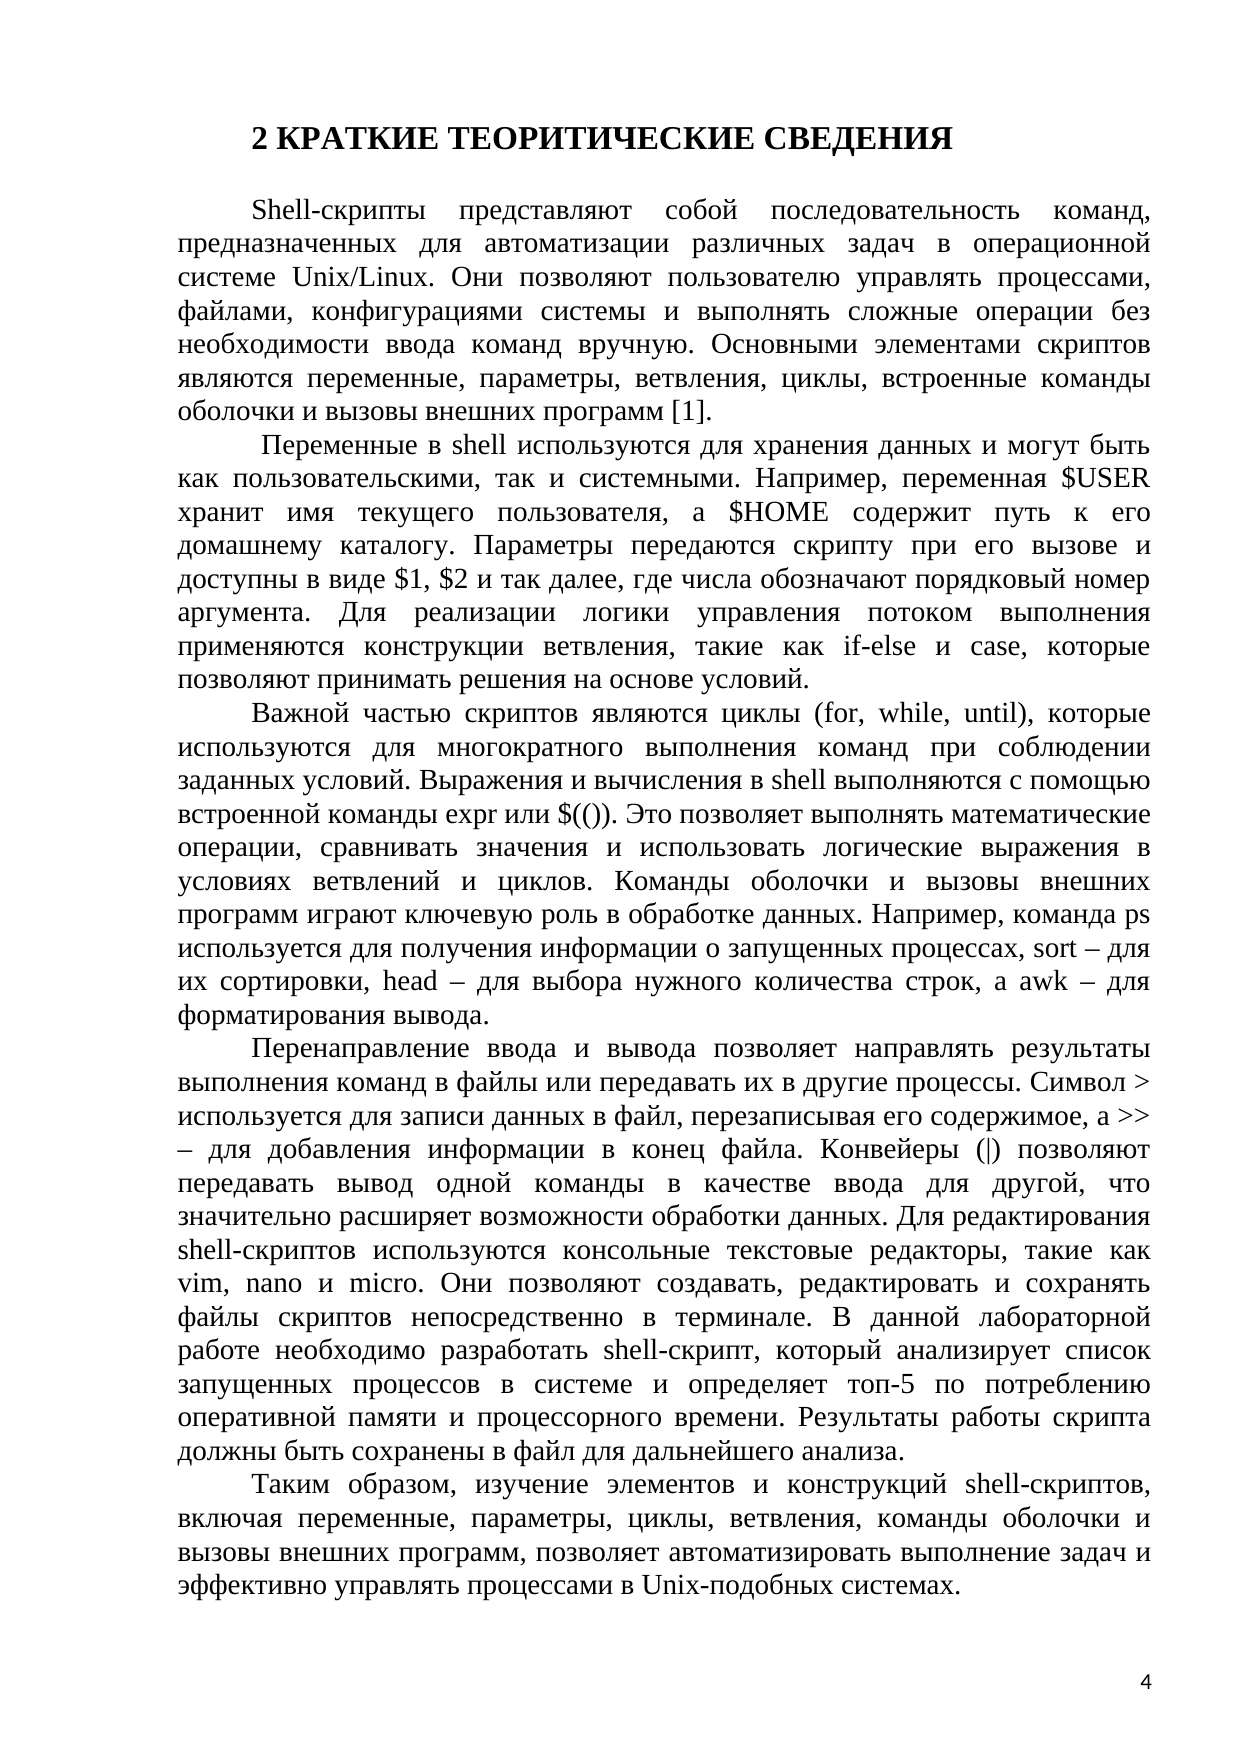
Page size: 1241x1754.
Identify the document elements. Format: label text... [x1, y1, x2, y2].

text Shell-скрипты представляют собой последовательность команд, предназначенных для автоматизации различных задач в операционной системе Unix/Linux. Они позволяют пользователю управлять процессами, файлами, конфигурациями системы и выполнять сложные операции без необходимости ввода команд вручную. Основными элементами скриптов являются переменные, параметры, ветвления, циклы, встроенные команды оболочки и вызовы внешних программ [1]. [177, 192, 1152, 427]
text Таким образом, изучение элементов и конструкций shell-скриптов, включая переменные, параметры, циклы, ветвления, команды оболочки и вызовы внешних программ, позволяет автоматизировать выполнение задач и эффективно управлять процессами в Unix-подобных системах. [177, 1467, 1152, 1601]
text Важной частью скриптов являются циклы (for, while, until), которые используются для многократного выполнения команд при соблюдении заданных условий. Выражения и вычисления в shell выполняются с помощью встроенной команды expr или $(()). Это позволяет выполнять математические операции, сравнивать значения и использовать логические выражения в условиях ветвлений и циклов. Команды оболочки и вызовы внешних программ играют ключевую роль в обработке данных. Например, команда ps используется для получения информации о запущенных процессах, sort – для их сортировки, head – для выбора нужного количества строк, а awk – для форматирования вывода. [177, 695, 1152, 1031]
subtitle 2 КРАТКИЕ ТЕОРИТИЧЕСКИЕ СВЕДЕНИЯ [177, 118, 1152, 156]
text Переменные в shell используются для хранения данных и могут быть как пользовательскими, так и системными. Например, переменная $USER хранит имя текущего пользователя, а $HOME содержит путь к его домашнему каталогу. Параметры передаются скрипту при его вызове и доступны в виде $1, $2 и так далее, где числа обозначают порядковый номер аргумента. Для реализации логики управления потоком выполнения применяются конструкции ветвления, такие как if-else и case, которые позволяют принимать решения на основе условий. [177, 427, 1152, 695]
text Перенаправление ввода и вывода позволяет направлять результаты выполнения команд в файлы или передавать их в другие процессы. Символ > используется для записи данных в файл, перезаписывая его содержимое, а >> – для добавления информации в конец файла. Конвейеры (|) позволяют передавать вывод одной команды в качестве ввода для другой, что значительно расширяет возможности обработки данных. Для редактирования shell-скриптов используются консольные текстовые редакторы, такие как vim, nano и micro. Они позволяют создавать, редактировать и сохранять файлы скриптов непосредственно в терминале. В данной лабораторной работе необходимо разработать shell-скрипт, который анализирует список запущенных процессов в системе и определяет топ-5 по потреблению оперативной памяти и процессорного времени. Результаты работы скрипта должны быть сохранены в файл для дальнейшего анализа. [177, 1031, 1152, 1467]
